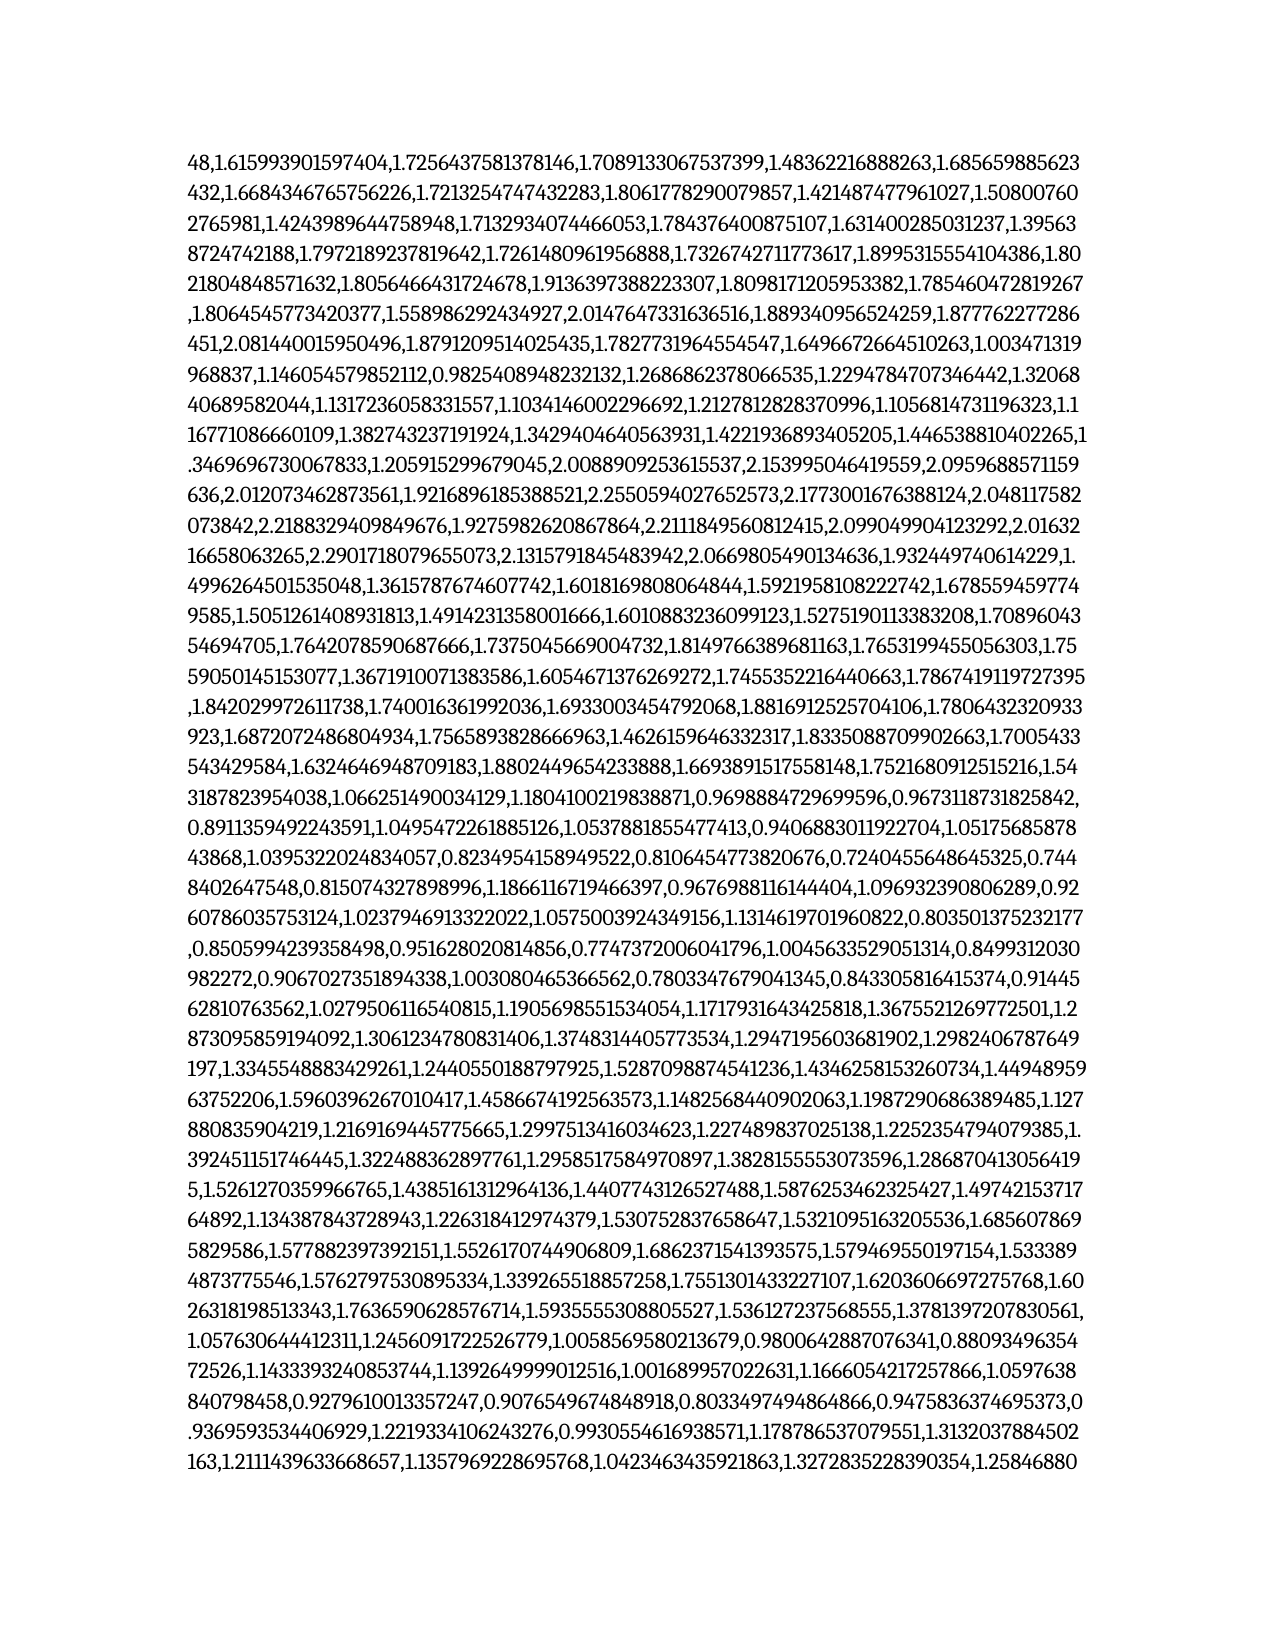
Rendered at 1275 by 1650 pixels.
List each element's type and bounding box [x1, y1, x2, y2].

text [187, 150, 1087, 1475]
